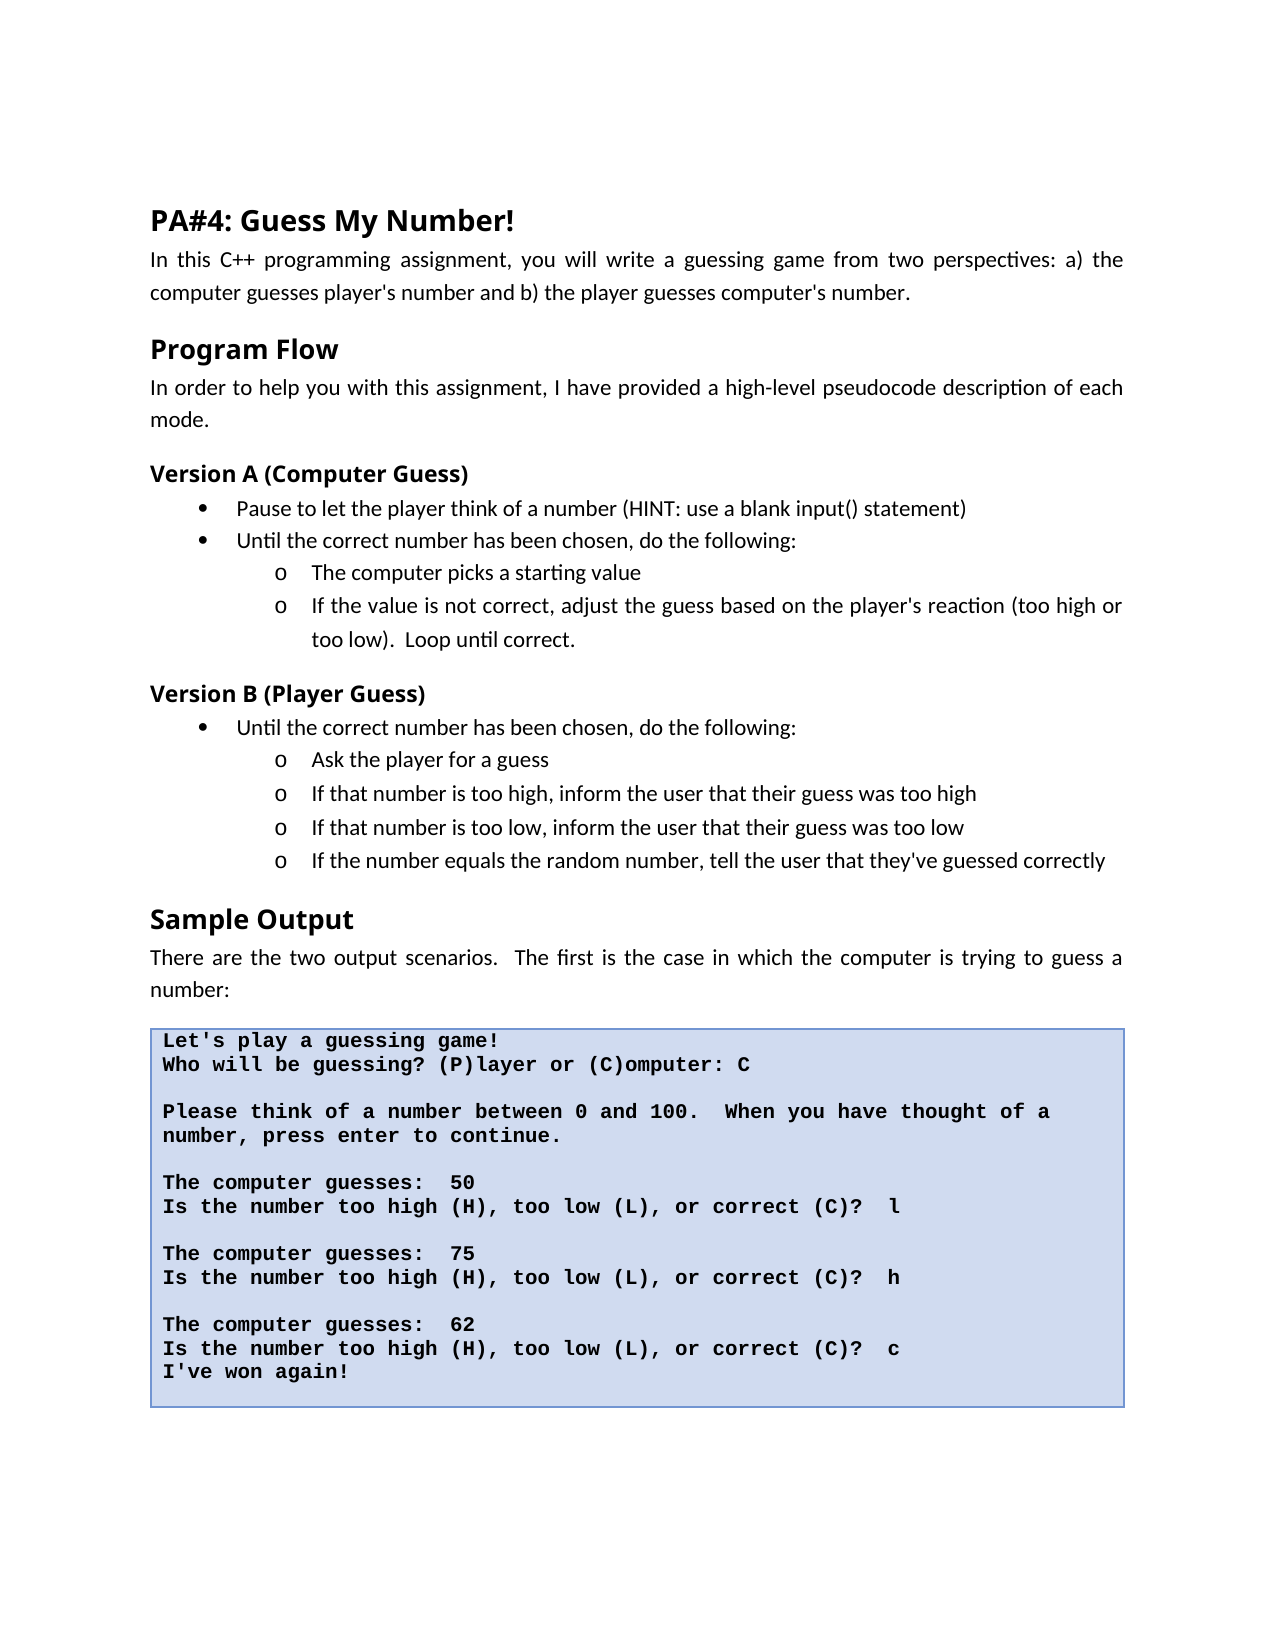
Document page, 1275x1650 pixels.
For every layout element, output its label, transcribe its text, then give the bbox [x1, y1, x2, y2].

list If the number equals the random number, tell the user that they've guessed correctly [274, 846, 1125, 875]
list Pause to let the player think of a number (HINT: use a blank input() statement) [199, 494, 1125, 522]
list If that number is too low, inform the user that their guess was too low [274, 813, 1125, 842]
text In this C++ programming assignment, you will write a guessing game from two perspectives: a) the computer guesses player's number and b) the player guesses computer's number. [150, 246, 1125, 306]
table_header Let's play a guessing game! Who will be guessing? (P)layer or (C)omputer: C Please think of a number between 0 and 100. When you have thought of a number, press enter to continue. The computer guesses: 50 Is the number too high (H), too low (L), or correct (C)? l The computer guesses: 75 Is the number too high (H), too low (L), or correct (C)? h The computer guesses: 62 Is the number too high (H), too low (L), or correct (C)? c I've won again! [152, 1030, 1123, 1406]
list The computer picks a starting value [274, 558, 1125, 587]
subtitle Version A (Computer Guess) [150, 458, 1125, 490]
subtitle PA#4: Guess My Number! [150, 200, 1125, 240]
list Until the correct number has been chosen, do the following: [199, 713, 1125, 741]
subtitle Sample Output [150, 901, 1125, 937]
list If the value is not correct, adjust the guess based on the player's reaction (too high or too low). Loop until correct. [274, 592, 1125, 653]
list Ask the player for a guess [274, 746, 1125, 775]
subtitle Version B (Player Guess) [150, 678, 1125, 709]
list Until the correct number has been chosen, do the following: [199, 526, 1125, 554]
list If that number is too high, inform the user that their guess was too high [274, 779, 1125, 808]
text There are the two output scenarios. The first is the case in which the computer is trying to guess a number: [150, 943, 1125, 1003]
subtitle Program Flow [150, 331, 1125, 368]
text In order to help you with this assignment, I have provided a high-level pseudocode description of each mode. [150, 373, 1125, 433]
